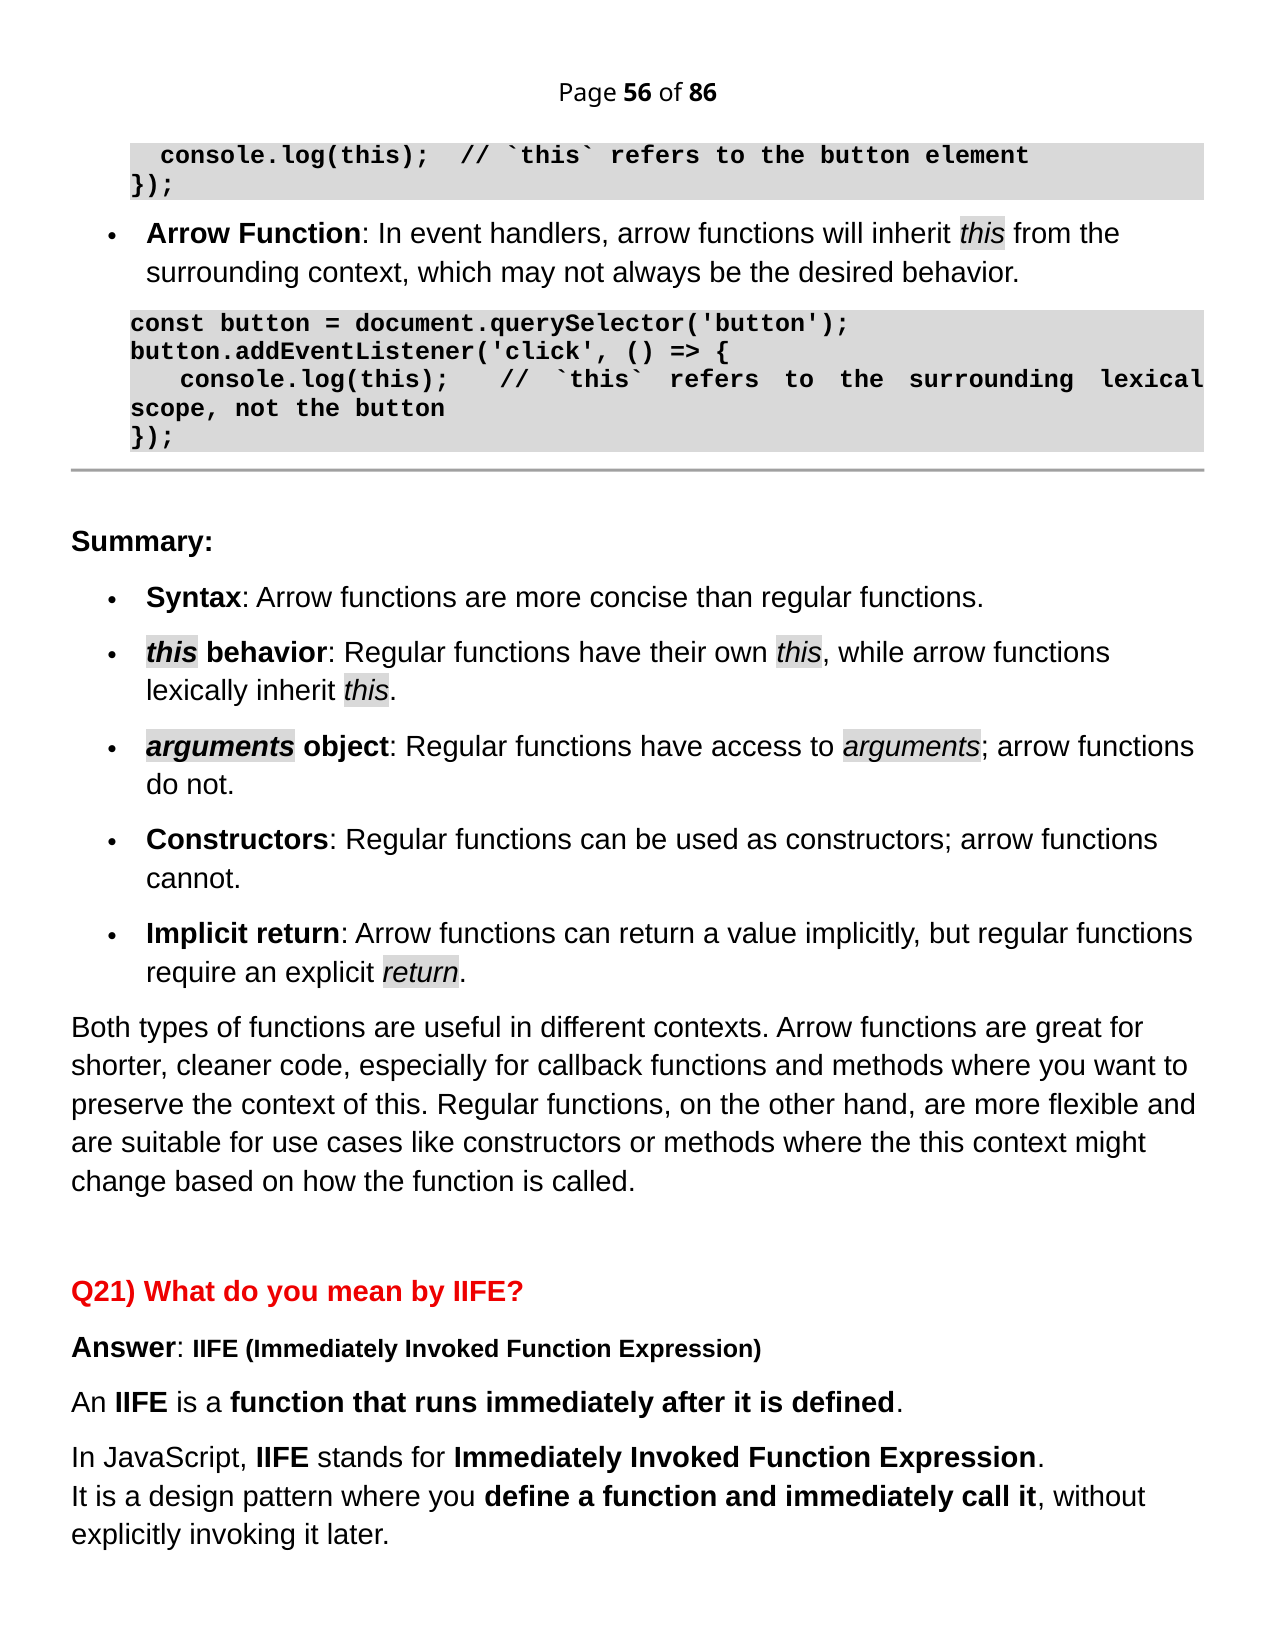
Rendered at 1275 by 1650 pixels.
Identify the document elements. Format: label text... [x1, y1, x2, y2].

list Implicit return: Arrow functions can return a value implicitly, but regular functions require an explicit return. [108, 916, 1204, 988]
text An IIFE is a function that runs immediately after it is defined. [71, 1385, 1204, 1418]
text Q21) What do you mean by IIFE? [71, 1274, 1204, 1308]
text console.log(this); // `this` refers to the surrounding lexical scope, not the button [130, 367, 1204, 423]
text Both types of functions are useful in different contexts. Arrow functions are great for shorter, cleaner code, especially for callback functions and methods where you want to preserve the context of this. Regular functions, on the other hand, are more flexible and are suitable for use cases like constructors or methods where the this context might change based on how the function is called. [71, 1010, 1204, 1197]
text In JavaScript, IIFE stands for Immediately Invoked Function Expression. It is a design pattern where you define a function and immediately call it, without explicitly invoking it later. [71, 1440, 1204, 1551]
text }); [130, 423, 1204, 452]
text Answer: IIFE (Immediately Invoked Function Expression) [71, 1329, 1204, 1363]
text }); [130, 171, 1204, 200]
text button.addEventListener('click', () => { [130, 338, 1204, 367]
list Arrow Function: In event handlers, arrow functions will inherit this from the surrounding context, which may not always be the desired behavior. [108, 216, 1204, 288]
text const button = document.querySelector('button'); [130, 310, 1204, 338]
list Constructors: Regular functions can be used as constructors; arrow functions cannot. [108, 822, 1204, 894]
text console.log(this); // `this` refers to the button element [130, 143, 1204, 171]
list this behavior: Regular functions have their own this, while arrow functions lexically inherit this. [108, 635, 1204, 707]
list Syntax: Arrow functions are more concise than regular functions. [108, 579, 1204, 613]
text Summary: [71, 524, 1204, 558]
list arguments object: Regular functions have access to arguments; arrow functions do not. [108, 728, 1204, 801]
